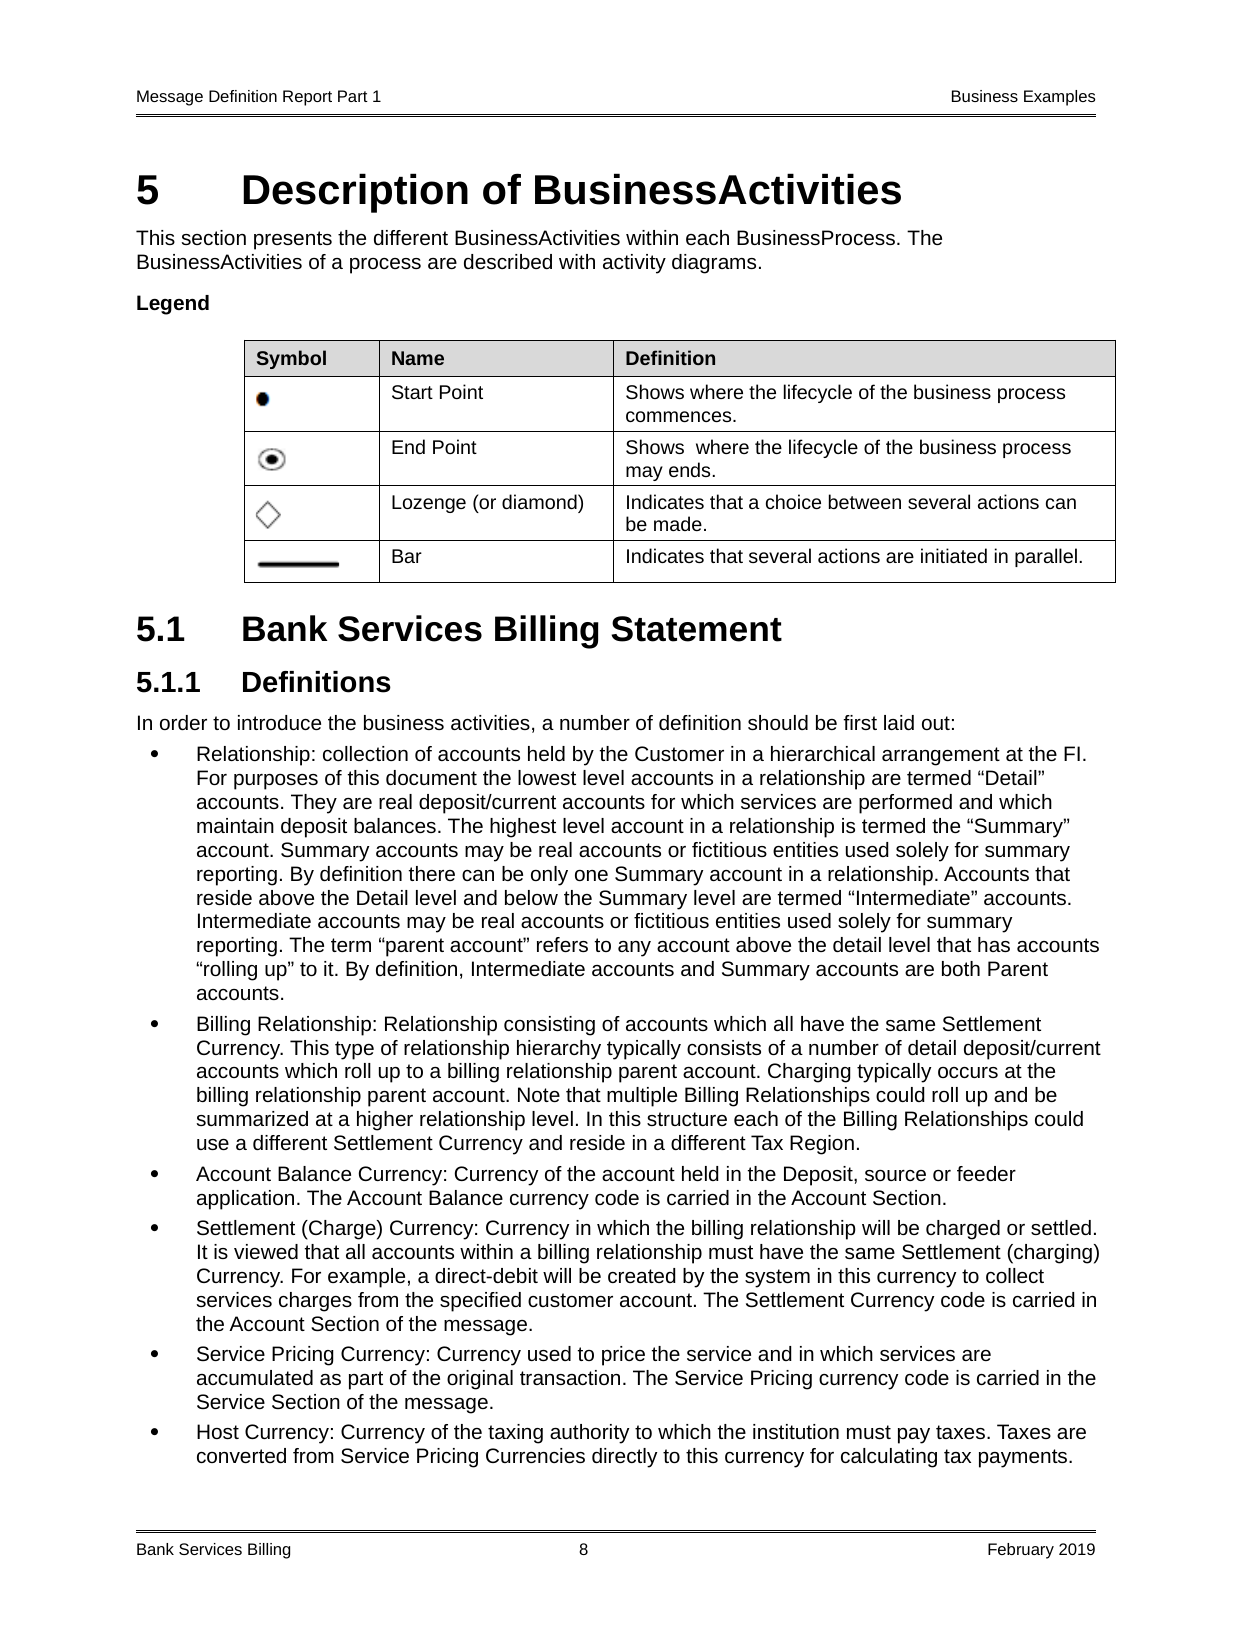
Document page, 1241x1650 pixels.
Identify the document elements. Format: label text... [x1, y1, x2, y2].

list Account Balance Currency: Currency of the account held in the Deposit, source or feeder application. The Account Balance currency code is carried in the Account Section. [151, 1161, 1104, 1209]
text This section presents the different BusinessActivities within each BusinessProcess. The BusinessActivities of a process are described with activity diagrams. [136, 226, 1104, 274]
table_cell Shows where the lifecycle of the business process may ends. [614, 432, 1115, 485]
table_cell Lozenge (or diamond) [380, 486, 613, 540]
picture [255, 444, 294, 477]
table_cell [245, 432, 379, 485]
picture [255, 498, 281, 532]
table_cell Bar [380, 541, 613, 582]
picture [255, 389, 271, 412]
list Service Pricing Currency: Currency used to price the service and in which services are accumulated as part of the original transaction. The Service Pricing currency code is carried in the Service Section of the message. [151, 1342, 1104, 1414]
table_cell Shows where the lifecycle of the business process commences. [614, 377, 1115, 431]
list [151, 1420, 1104, 1468]
subtitle Description of BusinessActivities [136, 166, 1104, 213]
table_cell Indicates that a choice between several actions can be made. [614, 486, 1115, 540]
text Legend [136, 291, 1104, 314]
subtitle Definitions [136, 665, 1104, 699]
table_cell [245, 377, 379, 431]
table_header Definition [614, 341, 1115, 376]
table_cell Start Point [380, 377, 613, 431]
list Relationship: collection of accounts held by the Customer in a hierarchical arrangement at the FI. For purposes of this document the lowest level accounts in a relationship are termed “Detail” accounts. They are real deposit/current accounts for which services are performed and which maintain deposit balances. The highest level account in a relationship is termed the “Summary” account. Summary accounts may be real accounts or fictitious entities used solely for summary reporting. By definition there can be only one Summary account in a relationship. Accounts that reside above the Detail level and below the Summary level are termed “Intermediate” accounts. Intermediate accounts may be real accounts or fictitious entities used solely for summary reporting. The term “parent account” refers to any account above the detail level that has accounts “rolling up” to it. By definition, Intermediate accounts and Summary accounts are both Parent accounts. [151, 741, 1104, 1005]
table_cell [245, 541, 379, 582]
table_header Symbol [245, 341, 379, 376]
subtitle Bank Services Billing Statement [136, 608, 1104, 648]
table_header Name [380, 341, 613, 376]
table_cell [245, 486, 379, 540]
table_cell End Point [380, 432, 613, 485]
list Settlement (Charge) Currency: Currency in which the billing relationship will be charged or settled. It is viewed that all accounts within a billing relationship must have the same Settlement (charging) Currency. For example, a direct-debit will be created by the system in this currency to collect services charges from the specified customer account. The Settlement Currency code is carried in the Account Section of the message. [151, 1216, 1104, 1336]
picture [255, 553, 340, 578]
table_cell Indicates that several actions are initiated in parallel. [614, 541, 1115, 582]
list Billing Relationship: Relationship consisting of accounts which all have the same Settlement Currency. This type of relationship hierarchy typically consists of a number of detail deposit/current accounts which roll up to a billing relationship parent account. Charging typically occurs at the billing relationship parent account. Note that multiple Billing Relationships could roll up and be summarized at a higher relationship level. In this structure each of the Billing Relationships could use a different Settlement Currency and reside in a different Tax Region. [151, 1011, 1104, 1155]
text In order to introduce the business activities, a number of definition should be first laid out: [136, 711, 1104, 735]
